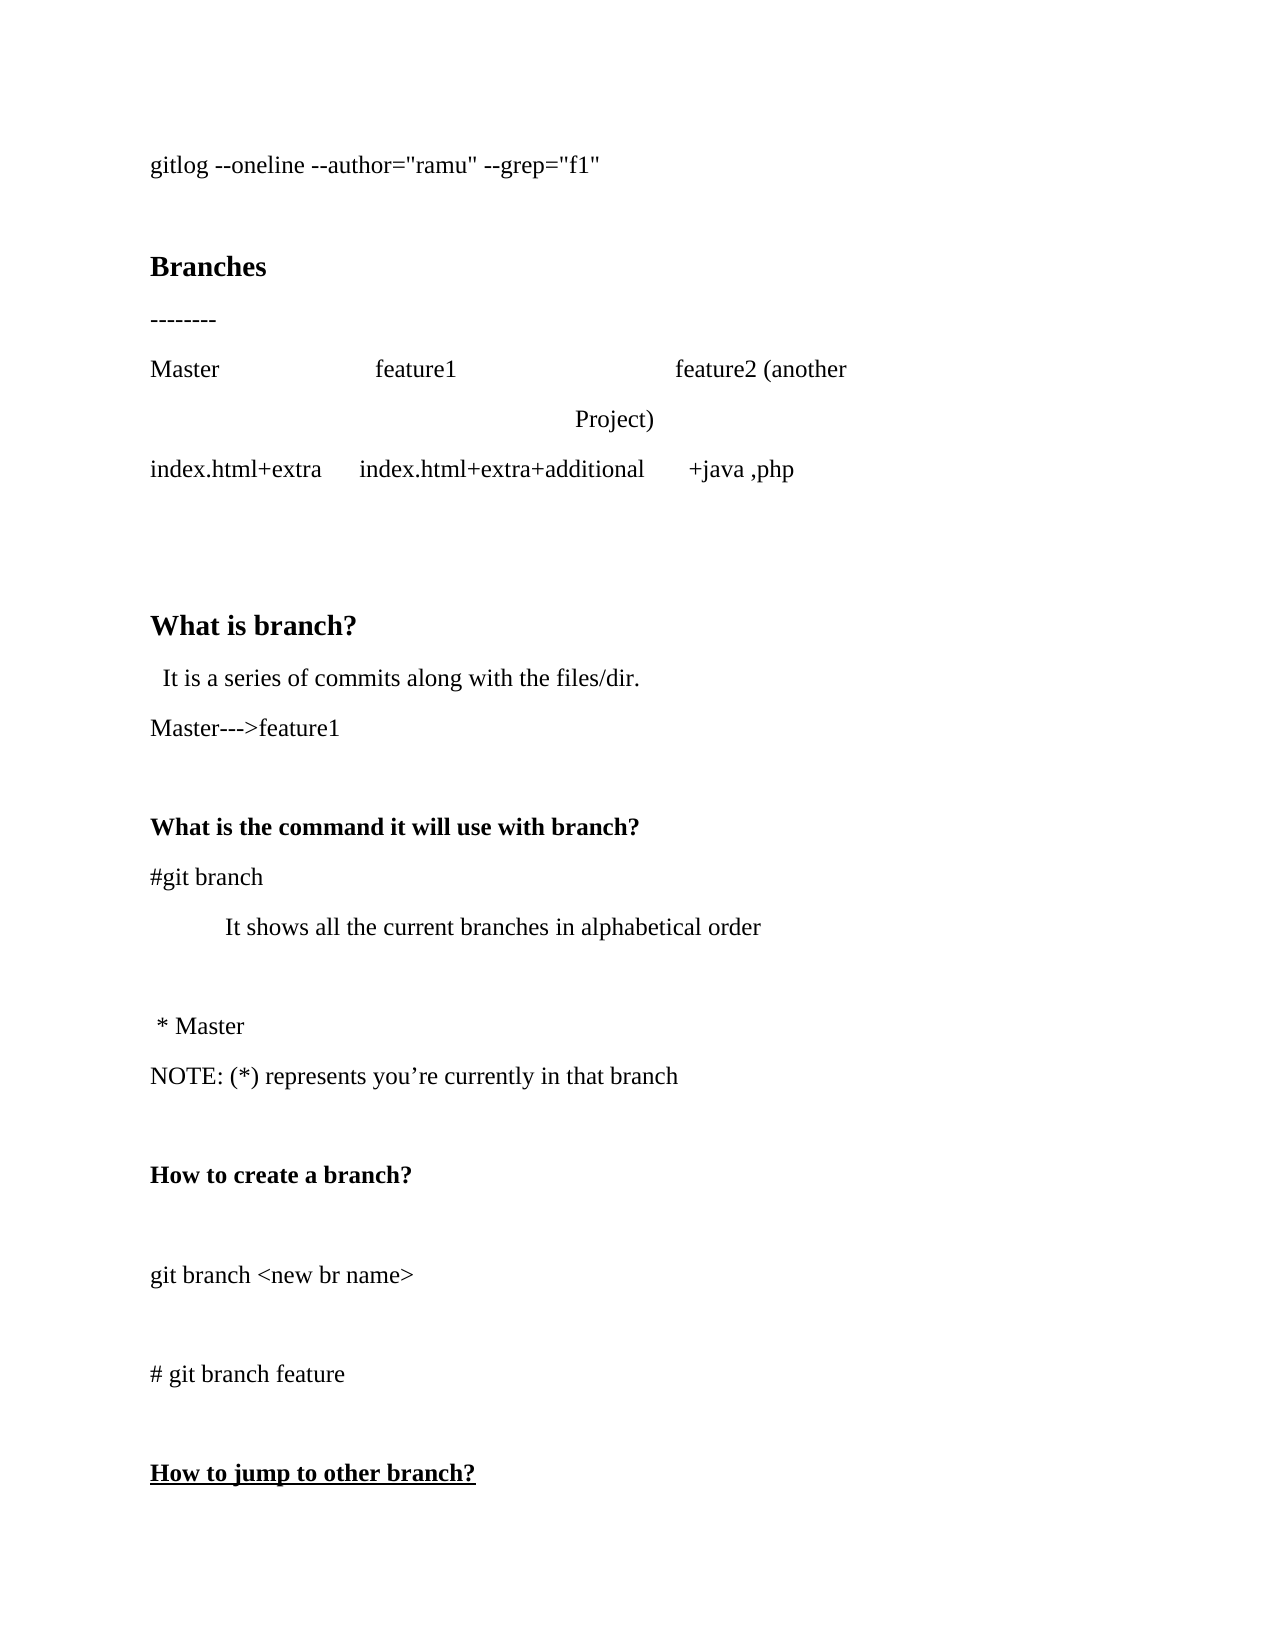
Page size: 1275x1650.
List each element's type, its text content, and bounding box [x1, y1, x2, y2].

text NOTE: (*) represents you’re currently in that branch [150, 1061, 1125, 1090]
text git branch <new br name> [150, 1260, 1125, 1288]
text Project) [150, 404, 1125, 433]
text Master feature1 feature2 (another [150, 354, 1125, 383]
text How to jump to other branch? [150, 1458, 1125, 1487]
text index.html+extra index.html+extra+additional +java ,php [150, 454, 1125, 482]
text #git branch [150, 862, 1125, 891]
text gitlog --oneline --author="ramu" --grep="f1" [150, 150, 1125, 179]
text What is the command it will use with branch? [150, 812, 1125, 841]
text What is branch? [150, 608, 1125, 642]
text It is a series of commits along with the files/dir. [150, 663, 1125, 692]
text Branches [150, 249, 1125, 283]
text It shows all the current branches in alphabetical order [150, 912, 1125, 941]
text # git branch feature [150, 1359, 1125, 1388]
text How to create a branch? [150, 1160, 1125, 1189]
text Master--->feature1 [150, 713, 1125, 742]
text -------- [150, 304, 1125, 333]
text * Master [150, 1011, 1125, 1040]
